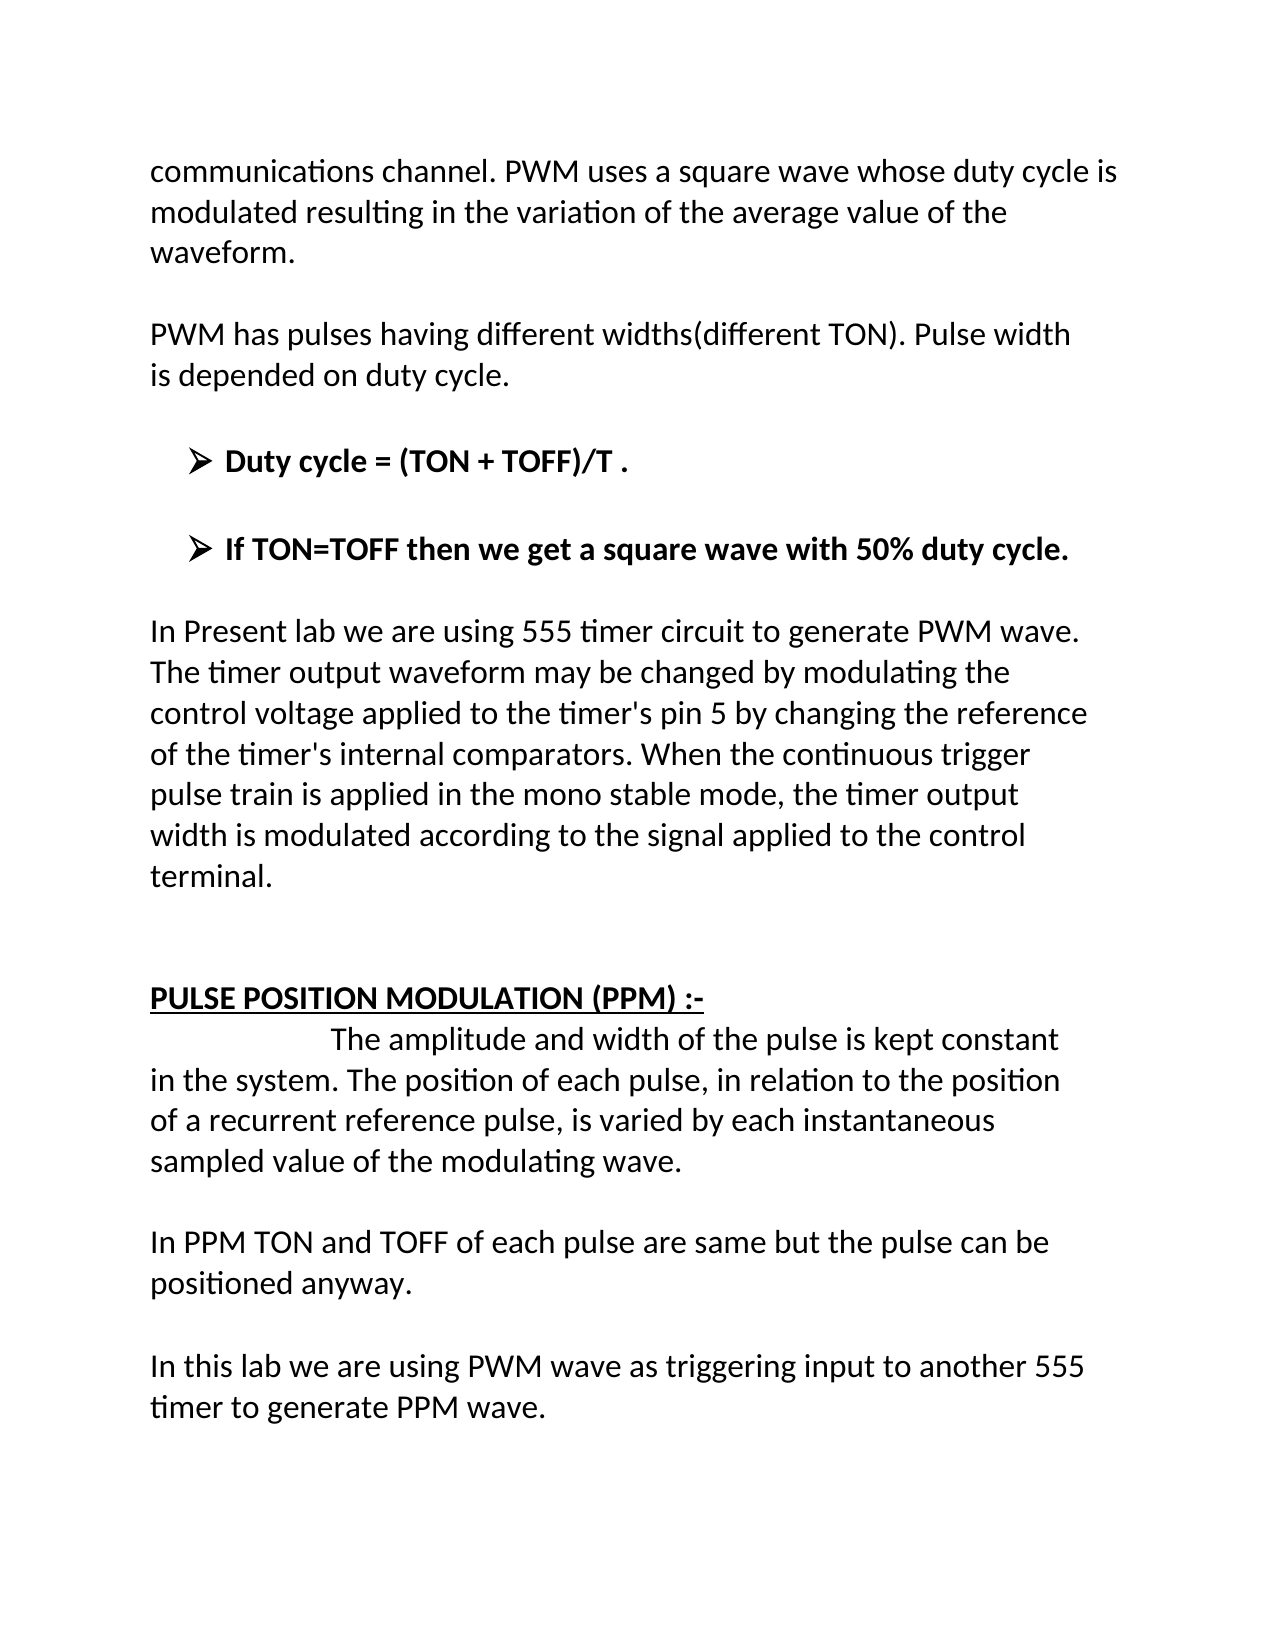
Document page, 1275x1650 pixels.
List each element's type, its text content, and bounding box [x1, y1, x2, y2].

text In PPM TON and TOFF of each pulse are same but the pulse can be positioned anyway. [150, 1222, 1051, 1303]
text In this lab we are using PWM wave as triggering input to another 555 timer to generate PPM wave. [150, 1345, 1094, 1426]
text The amplitude and width of the pulse is kept constant in the system. The position of each pulse, in relation to the position of a recurrent reference pulse, is varied by each instantaneous sampled value of the modulating wave. [150, 1018, 1081, 1181]
text In Present lab we are using 555 timer circuit to generate PWM wave. The timer output waveform may be changed by modulating the control voltage applied to the timer's pin 5 by changing the reference of the timer's internal comparators. When the continuous trigger pulse train is applied in the mono stable mode, the timer output width is modulated according to the signal applied to the control terminal. [150, 611, 1092, 896]
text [150, 150, 1125, 272]
list If TON=TOFF then we get a square wave with 50% duty cycle. [187, 528, 1074, 569]
list Duty cycle = (TON + TOFF)/T . [187, 436, 1125, 482]
text PWM has pulses having different widths(different TON). Pulse width is depended on duty cycle. [150, 313, 1090, 394]
text PULSE POSITION MODULATION (PPM) :- [150, 977, 1092, 1018]
